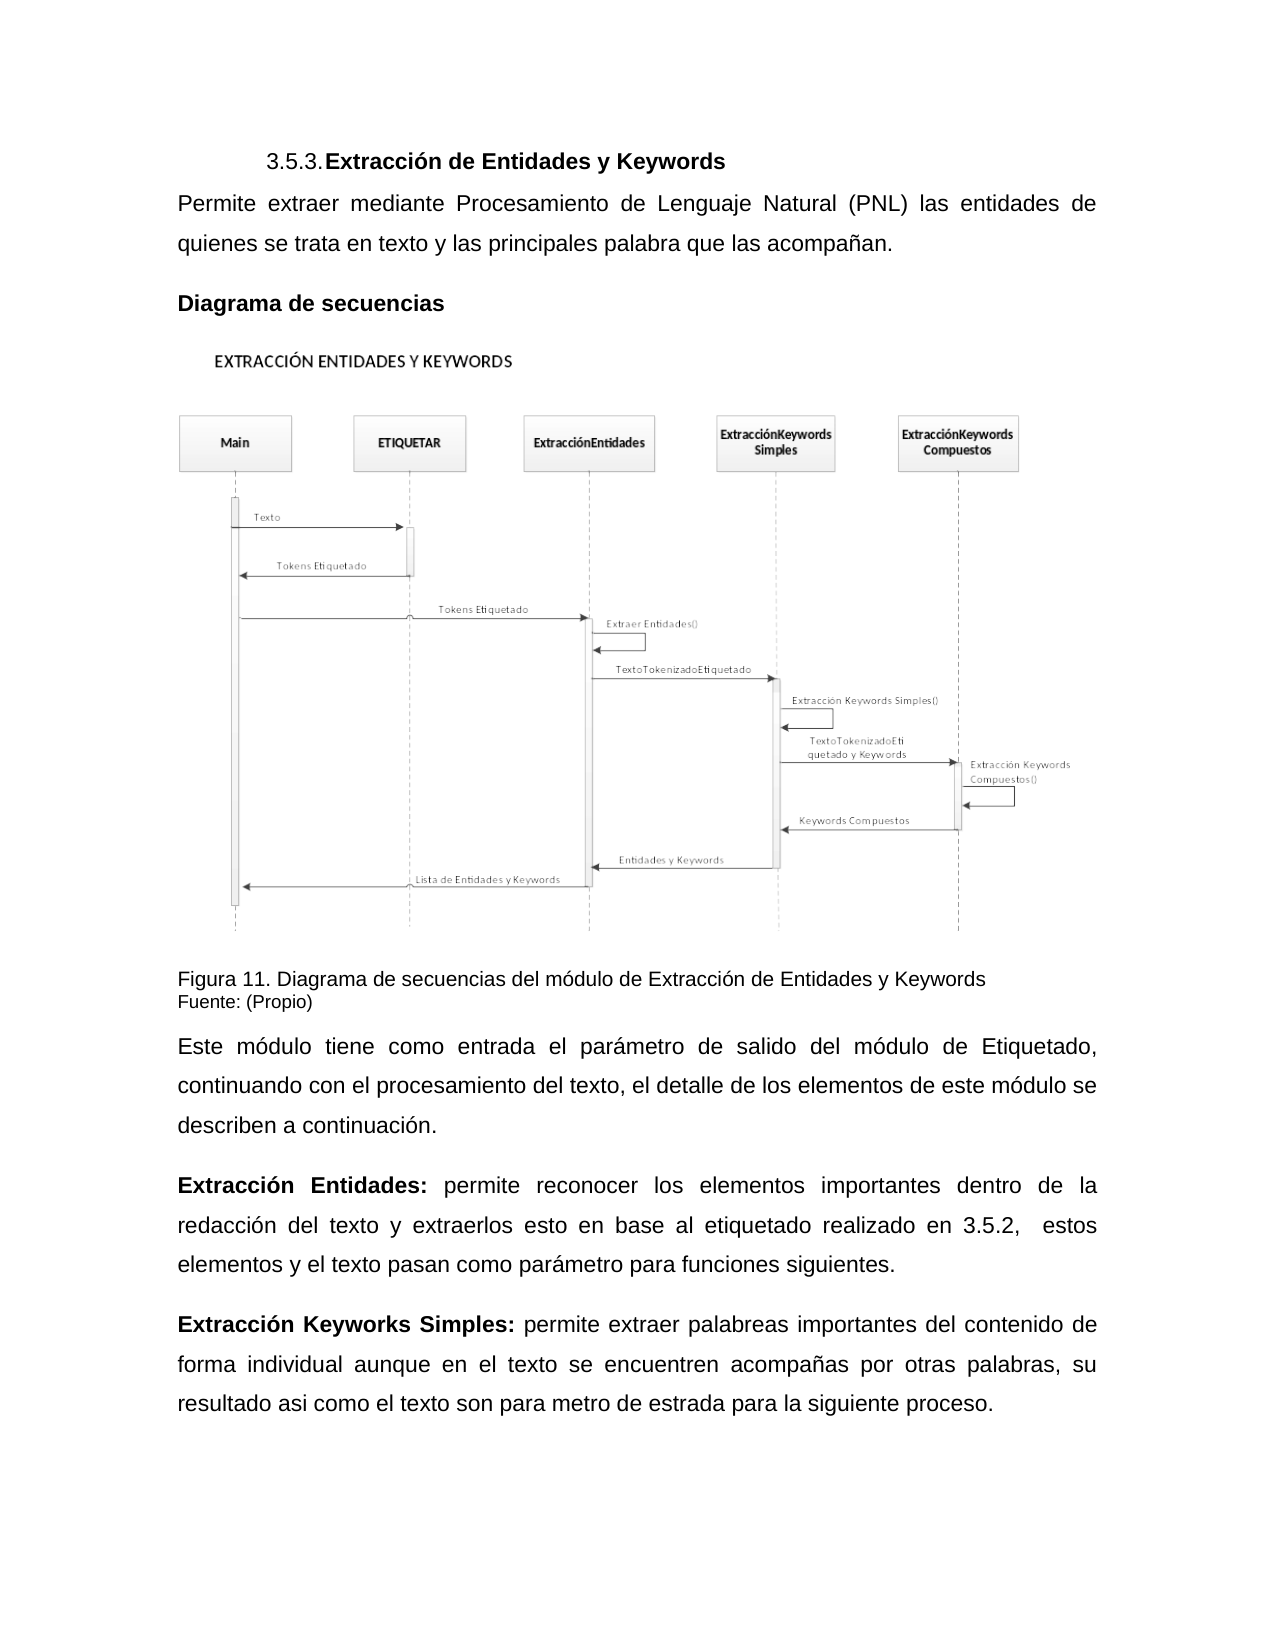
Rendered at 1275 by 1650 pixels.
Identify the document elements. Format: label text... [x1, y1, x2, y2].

text Figura 11. Diagrama de secuencias del módulo de Extracción de Entidades y Keywords [177, 966, 1098, 990]
text Extracción Entidades: permite reconocer los elementos importantes dentro de la redacción del texto y extraerlos esto en base al etiquetado realizado en 3.5.2, estos elementos y el texto pasan como parámetro para funciones siguientes. [177, 1172, 1098, 1277]
text Extracción Keyworks Simples: permite extraer palabreas importantes del contenido de forma individual aunque en el texto se encuentren acompañas por otras palabras, su resultado asi como el texto son para metro de estrada para la siguiente proceso. [177, 1311, 1098, 1417]
text Diagrama de secuencias [177, 290, 1098, 316]
text Fuente: (Propio) [177, 990, 1098, 1012]
text Permite extraer mediante Procesamiento de Lenguaje Natural (PNL) las entidades de quienes se trata en texto y las principales palabra que las acompañan. [177, 190, 1098, 256]
text Extracción de Entidades y Keywords [266, 148, 1098, 174]
text Este módulo tiene como entrada el parámetro de salido del módulo de Etiquetado, continuando con el procesamiento del texto, el detalle de los elementos de este módulo se describen a continuación. [177, 1033, 1098, 1138]
